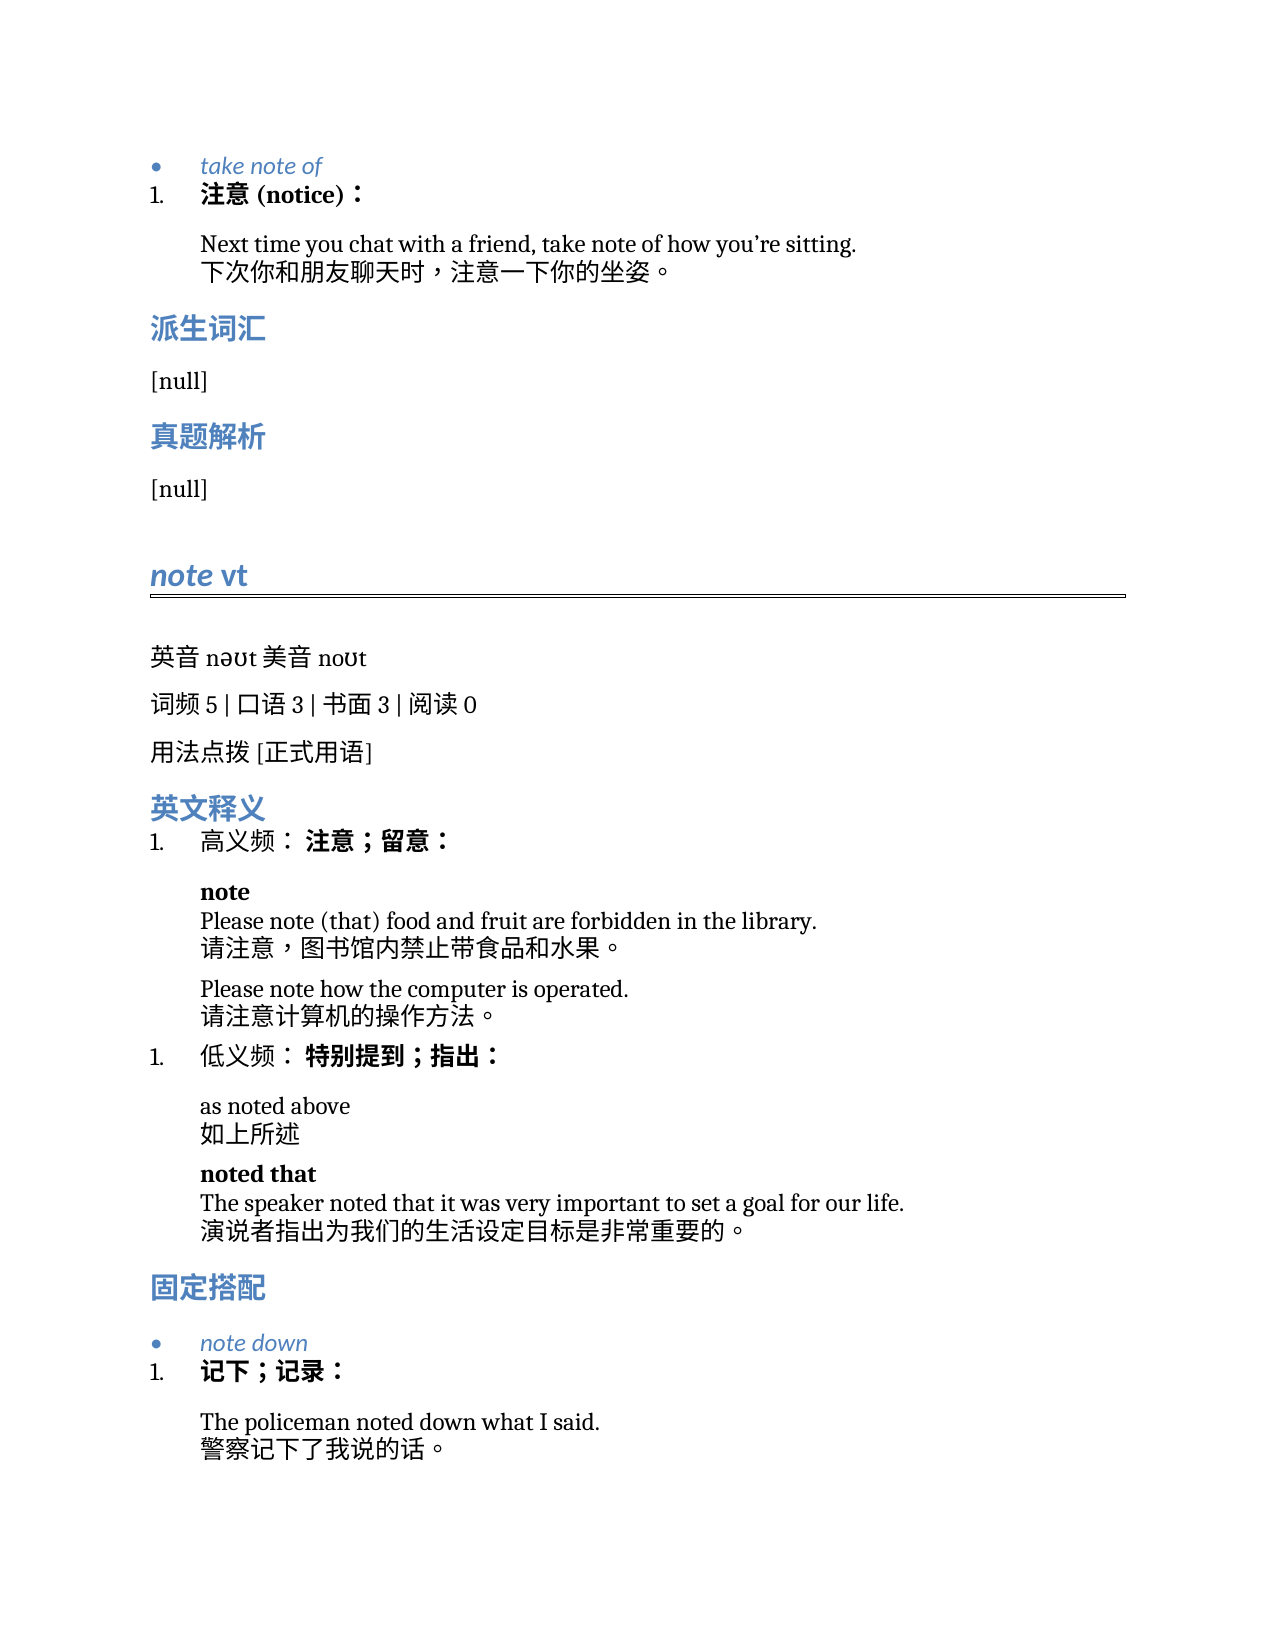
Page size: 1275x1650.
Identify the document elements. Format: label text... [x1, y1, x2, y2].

subtitle take note of [150, 150, 1125, 181]
subtitle 真题解析 [150, 416, 1125, 456]
text Please note how the computer is operated. 请注意计算机的操作方法。 [200, 974, 1075, 1032]
text as noted above 如上所述 [200, 1092, 1075, 1149]
subtitle note vt [150, 554, 1125, 594]
text The policeman noted down what I said. 警察记下了我说的话。 [200, 1408, 1075, 1465]
text [null] [150, 475, 1125, 504]
text Next time you chat with a friend, take note of how you’re sitting. 下次你和朋友聊天时，注意一下你的坐姿。 [200, 230, 1075, 288]
list 低义频： 特别提到；指出： [150, 1042, 1125, 1071]
list 注意 (notice)： [150, 181, 1125, 209]
subtitle 派生词汇 [150, 308, 1125, 348]
subtitle 固定搭配 [150, 1267, 1125, 1307]
subtitle 英文释义 [150, 788, 1125, 828]
text note Please note (that) food and fruit are forbidden in the library. 请注意，图书馆内禁止带食品和水果。 [200, 878, 1075, 964]
text 英音 nəʊt 美音 noʊt [150, 644, 1125, 673]
text [null] [150, 367, 1125, 396]
list 记下；记录： [150, 1358, 1125, 1387]
list 高义频： 注意；留意： [150, 828, 1125, 857]
subtitle note down [150, 1327, 1125, 1358]
text 词频 5 | 口语 3 | 书面 3 | 阅读 0 [150, 691, 1125, 720]
text noted that The speaker noted that it was very important to set a goal for our life. 演说者指出为我们的生活设定目标是非常重要的。 [200, 1160, 1075, 1246]
text 用法点拨 [正式用语] [150, 739, 1125, 768]
